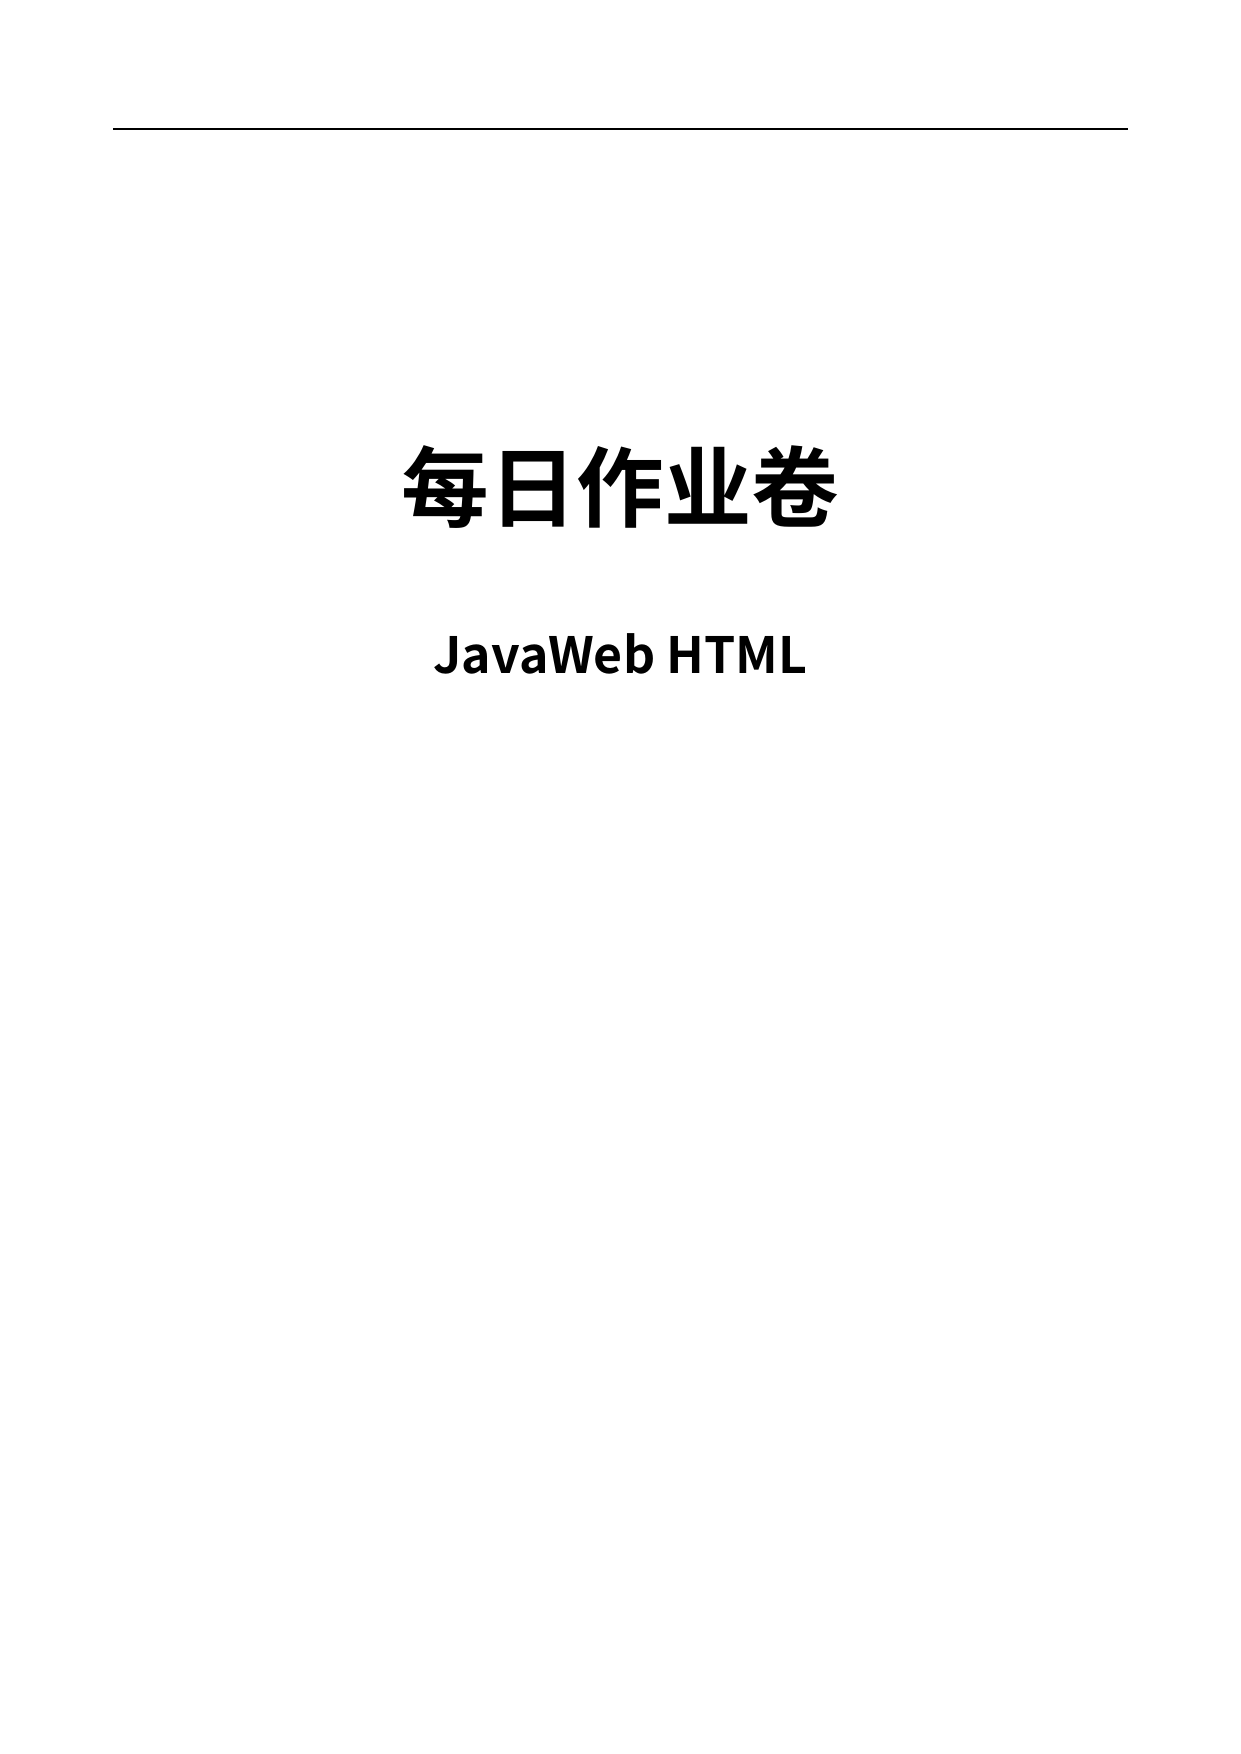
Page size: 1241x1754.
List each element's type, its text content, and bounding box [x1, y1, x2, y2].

text JavaWeb HTML [112, 603, 1128, 700]
text 每日作业卷 [112, 417, 1128, 547]
